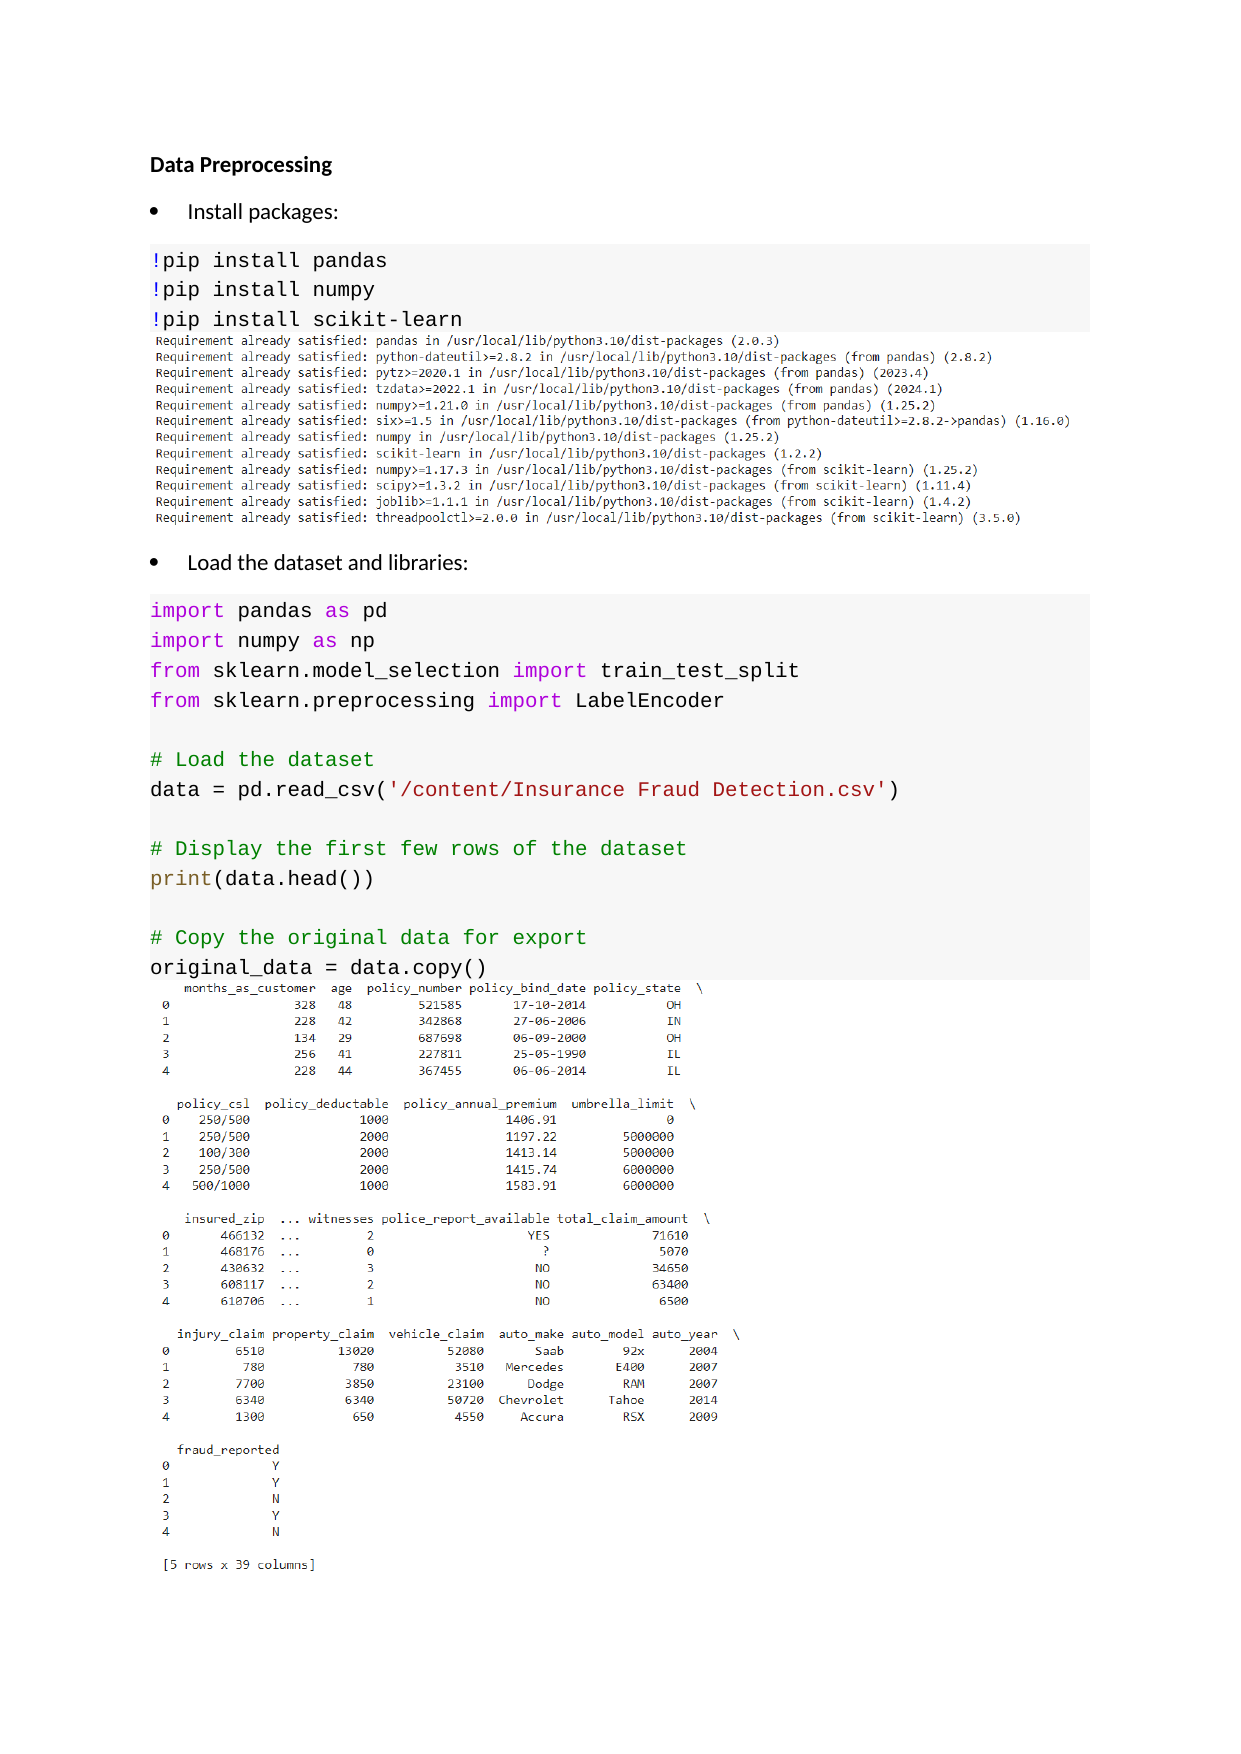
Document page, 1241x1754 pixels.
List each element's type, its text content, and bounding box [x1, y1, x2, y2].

picture [150, 332, 1091, 529]
text # Display the first few rows of the dataset [150, 832, 1090, 862]
list Load the dataset and libraries: [150, 548, 1090, 576]
text !pip install pandas [150, 244, 1090, 273]
text from sklearn.preprocessing import LabelEncoder [150, 683, 1090, 713]
text # Copy the original data for export [150, 921, 1090, 951]
text print(data.head()) [150, 862, 1090, 891]
text Data Preprocessing [150, 150, 1090, 178]
text # Load the dataset [150, 743, 1090, 773]
text !pip install scikit-learn [150, 303, 1090, 332]
picture [150, 980, 777, 1580]
text !pip install numpy [150, 273, 1090, 303]
text from sklearn.model_selection import train_test_split [150, 654, 1090, 683]
list Install packages: [150, 197, 1090, 225]
text import numpy as np [150, 624, 1090, 654]
text original_data = data.copy() [150, 951, 1090, 980]
text data = pd.read_csv('/content/Insurance Fraud Detection.csv') [150, 773, 1090, 802]
text import pandas as pd [150, 594, 1090, 624]
